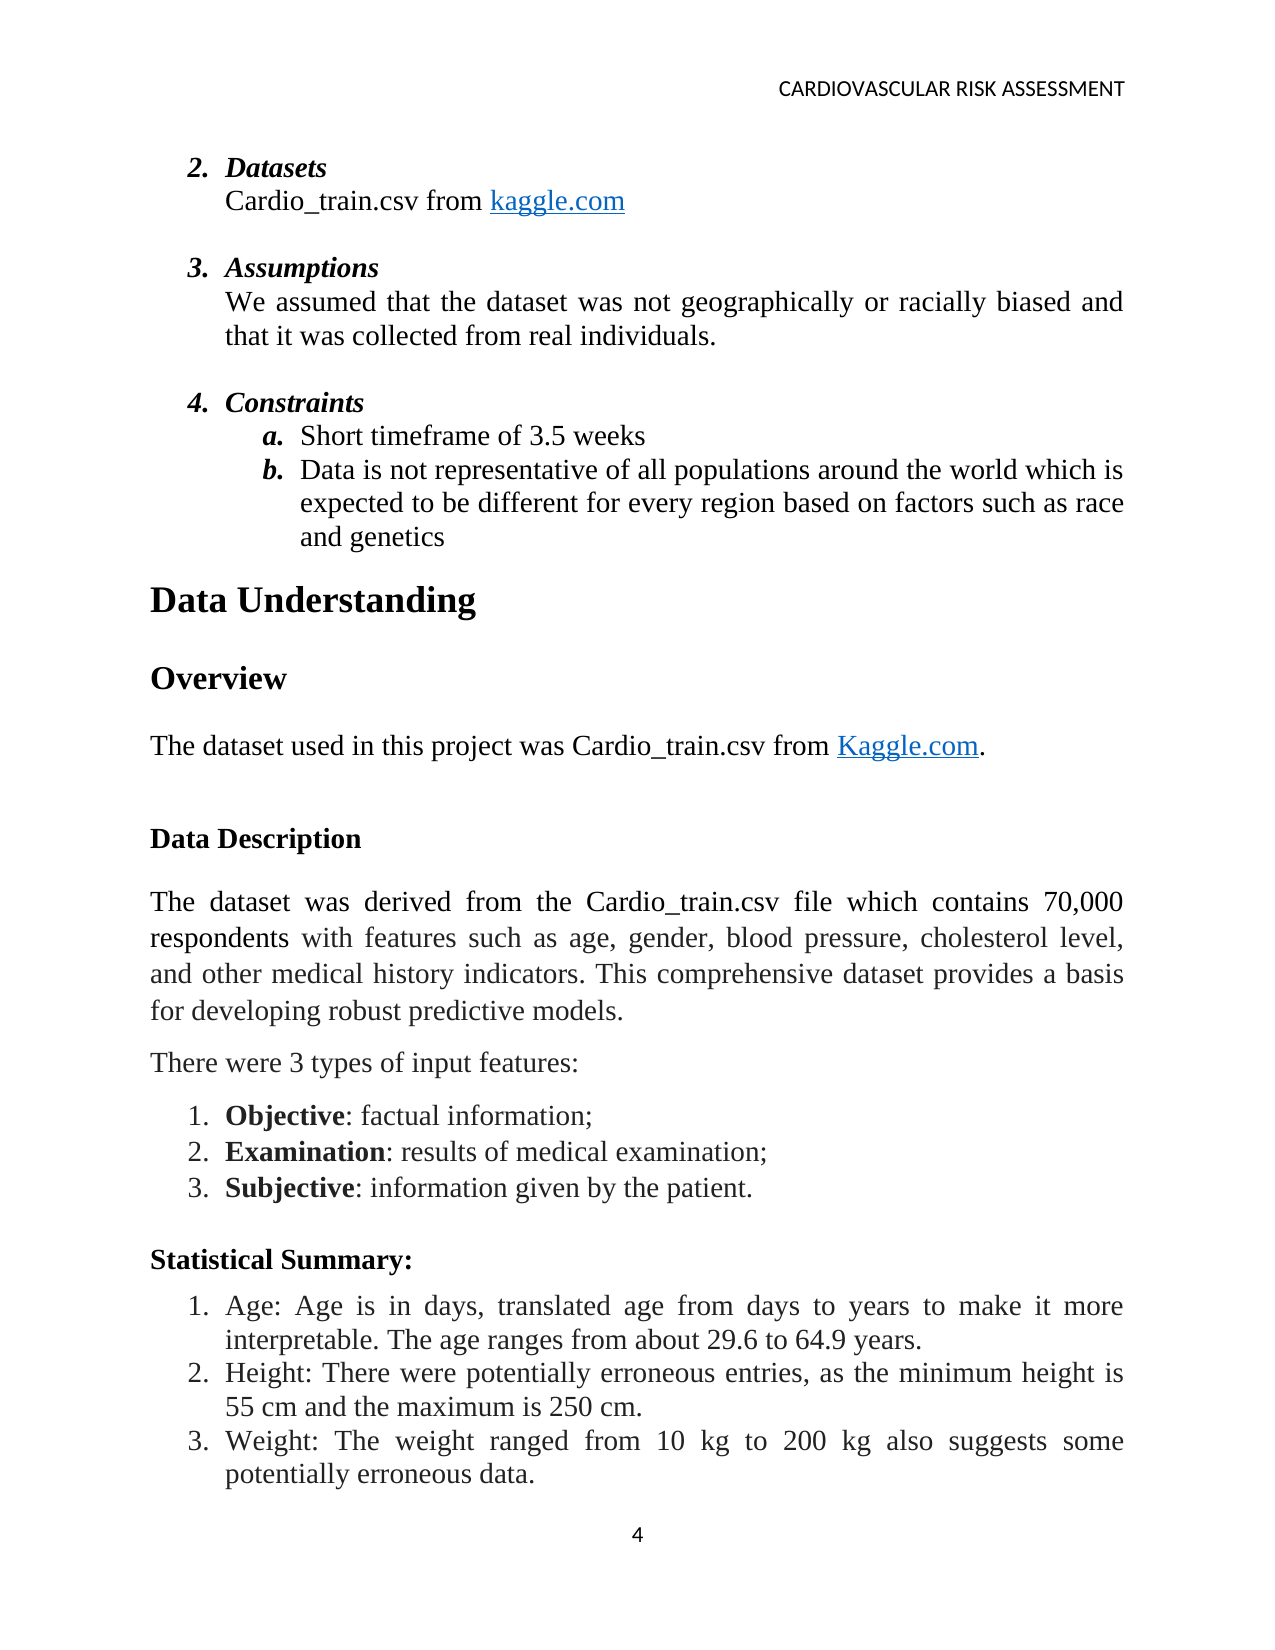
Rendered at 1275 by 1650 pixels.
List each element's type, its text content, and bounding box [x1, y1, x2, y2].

list Age: Age is in days, translated age from days to years to make it more interpretable. The age ranges from about 29.6 to 64.9 years. [187, 1288, 1125, 1356]
subtitle Data Description [150, 821, 1125, 855]
list Constraints [187, 385, 1125, 418]
list Examination: results of medical examination; [187, 1134, 1125, 1168]
text The dataset used in this project was Cardio_train.csv from Kaggle.com. [150, 728, 1125, 761]
list Short timeframe of 3.5 weeks [262, 418, 1125, 452]
subtitle Data Understanding [150, 577, 1125, 621]
list Datasets [187, 150, 1125, 183]
text There were 3 types of input features: [150, 1045, 1125, 1079]
list Assumptions [187, 251, 1125, 284]
text We assumed that the dataset was not geographically or racially biased and that it was collected from real individuals. [225, 284, 1125, 351]
list Data is not representative of all populations around the world which is expected to be different for every region based on factors such as race and genetics [262, 452, 1125, 552]
list Objective: factual information; [187, 1098, 1125, 1132]
text The dataset was derived from the Cardio_train.csv file which contains 70,000 respondents with features such as age, gender, blood pressure, cholesterol level, and other medical history indicators. This comprehensive dataset provides a basis for developing robust predictive models. [150, 990, 1125, 1026]
list Subjective: information given by the patient. [187, 1171, 1125, 1204]
list Height: There were potentially erroneous entries, as the minimum height is 55 cm and the maximum is 250 cm. [187, 1356, 1125, 1423]
text Cardio_train.csv from kaggle.com [225, 183, 1125, 217]
subtitle Overview [150, 658, 1125, 696]
list Weight: The weight ranged from 10 kg to 200 kg also suggests some potentially erroneous data. [187, 1423, 1125, 1490]
text The dataset was derived from the Cardio_train.csv file which contains 70,000 respondents with features such as age, gender, blood pressure, cholesterol level, and other medical history indicators. This comprehensive dataset provides a basis for developing robust predictive models. [150, 884, 1125, 956]
subtitle Statistical Summary: [150, 1242, 1125, 1276]
